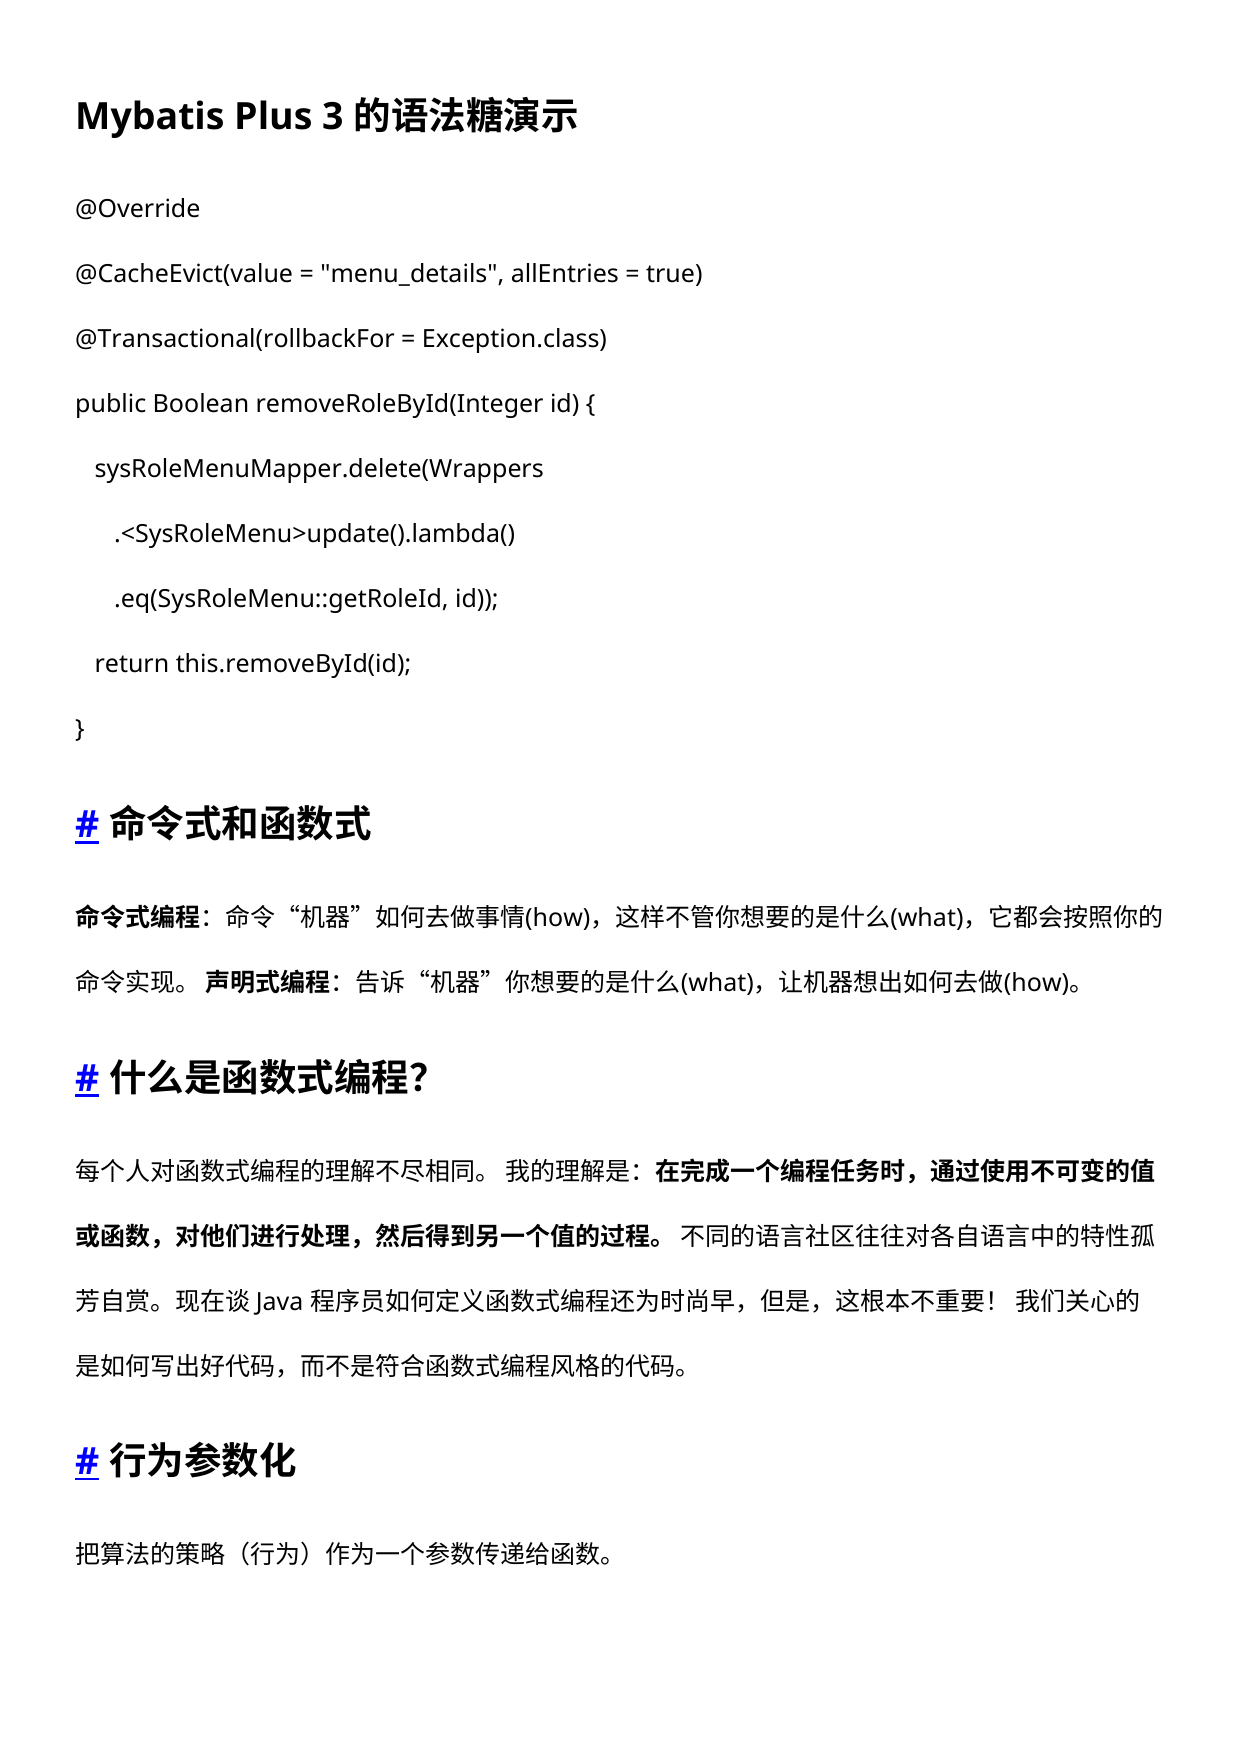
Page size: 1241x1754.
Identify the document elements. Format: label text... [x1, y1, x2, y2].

text 命令式编程：命令“机器”如何去做事情(how)，这样不管你想要的是什么(what)，它都会按照你的命令实现。 声明式编程：告诉“机器”你想要的是什么(what)，让机器想出如何去做(how)。 [75, 883, 1165, 1013]
text @Override [75, 175, 1165, 240]
text 每个人对函数式编程的理解不尽相同。 我的理解是：在完成一个编程任务时，通过使用不可变的值或函数，对他们进行处理，然后得到另一个值的过程。 不同的语言社区往往对各自语言中的特性孤芳自赏。现在谈 Java 程序员如何定义函数式编程还为时尚早，但是，这根本不重要！ 我们关心的是如何写出好代码，而不是符合函数式编程风格的代码。 [75, 1137, 1165, 1397]
text # 命令式和函数式 [75, 789, 1165, 854]
text return this.removeById(id); [75, 630, 1165, 695]
text sysRoleMenuMapper.delete(Wrappers [75, 435, 1165, 500]
text # 行为参数化 [75, 1426, 1165, 1491]
text public Boolean removeRoleById(Integer id) { [75, 370, 1165, 435]
text # 什么是函数式编程？ [75, 1042, 1165, 1107]
text .<SysRoleMenu>update().lambda() [75, 500, 1165, 565]
text } [75, 695, 1165, 760]
text Mybatis Plus 3 的语法糖演示 [75, 81, 1165, 146]
text .eq(SysRoleMenu::getRoleId, id)); [75, 565, 1165, 630]
text 把算法的策略（行为）作为一个参数传递给函数。 [75, 1520, 1165, 1585]
text @Transactional(rollbackFor = Exception.class) [75, 305, 1165, 370]
text @CacheEvict(value = "menu_details", allEntries = true) [75, 240, 1165, 305]
